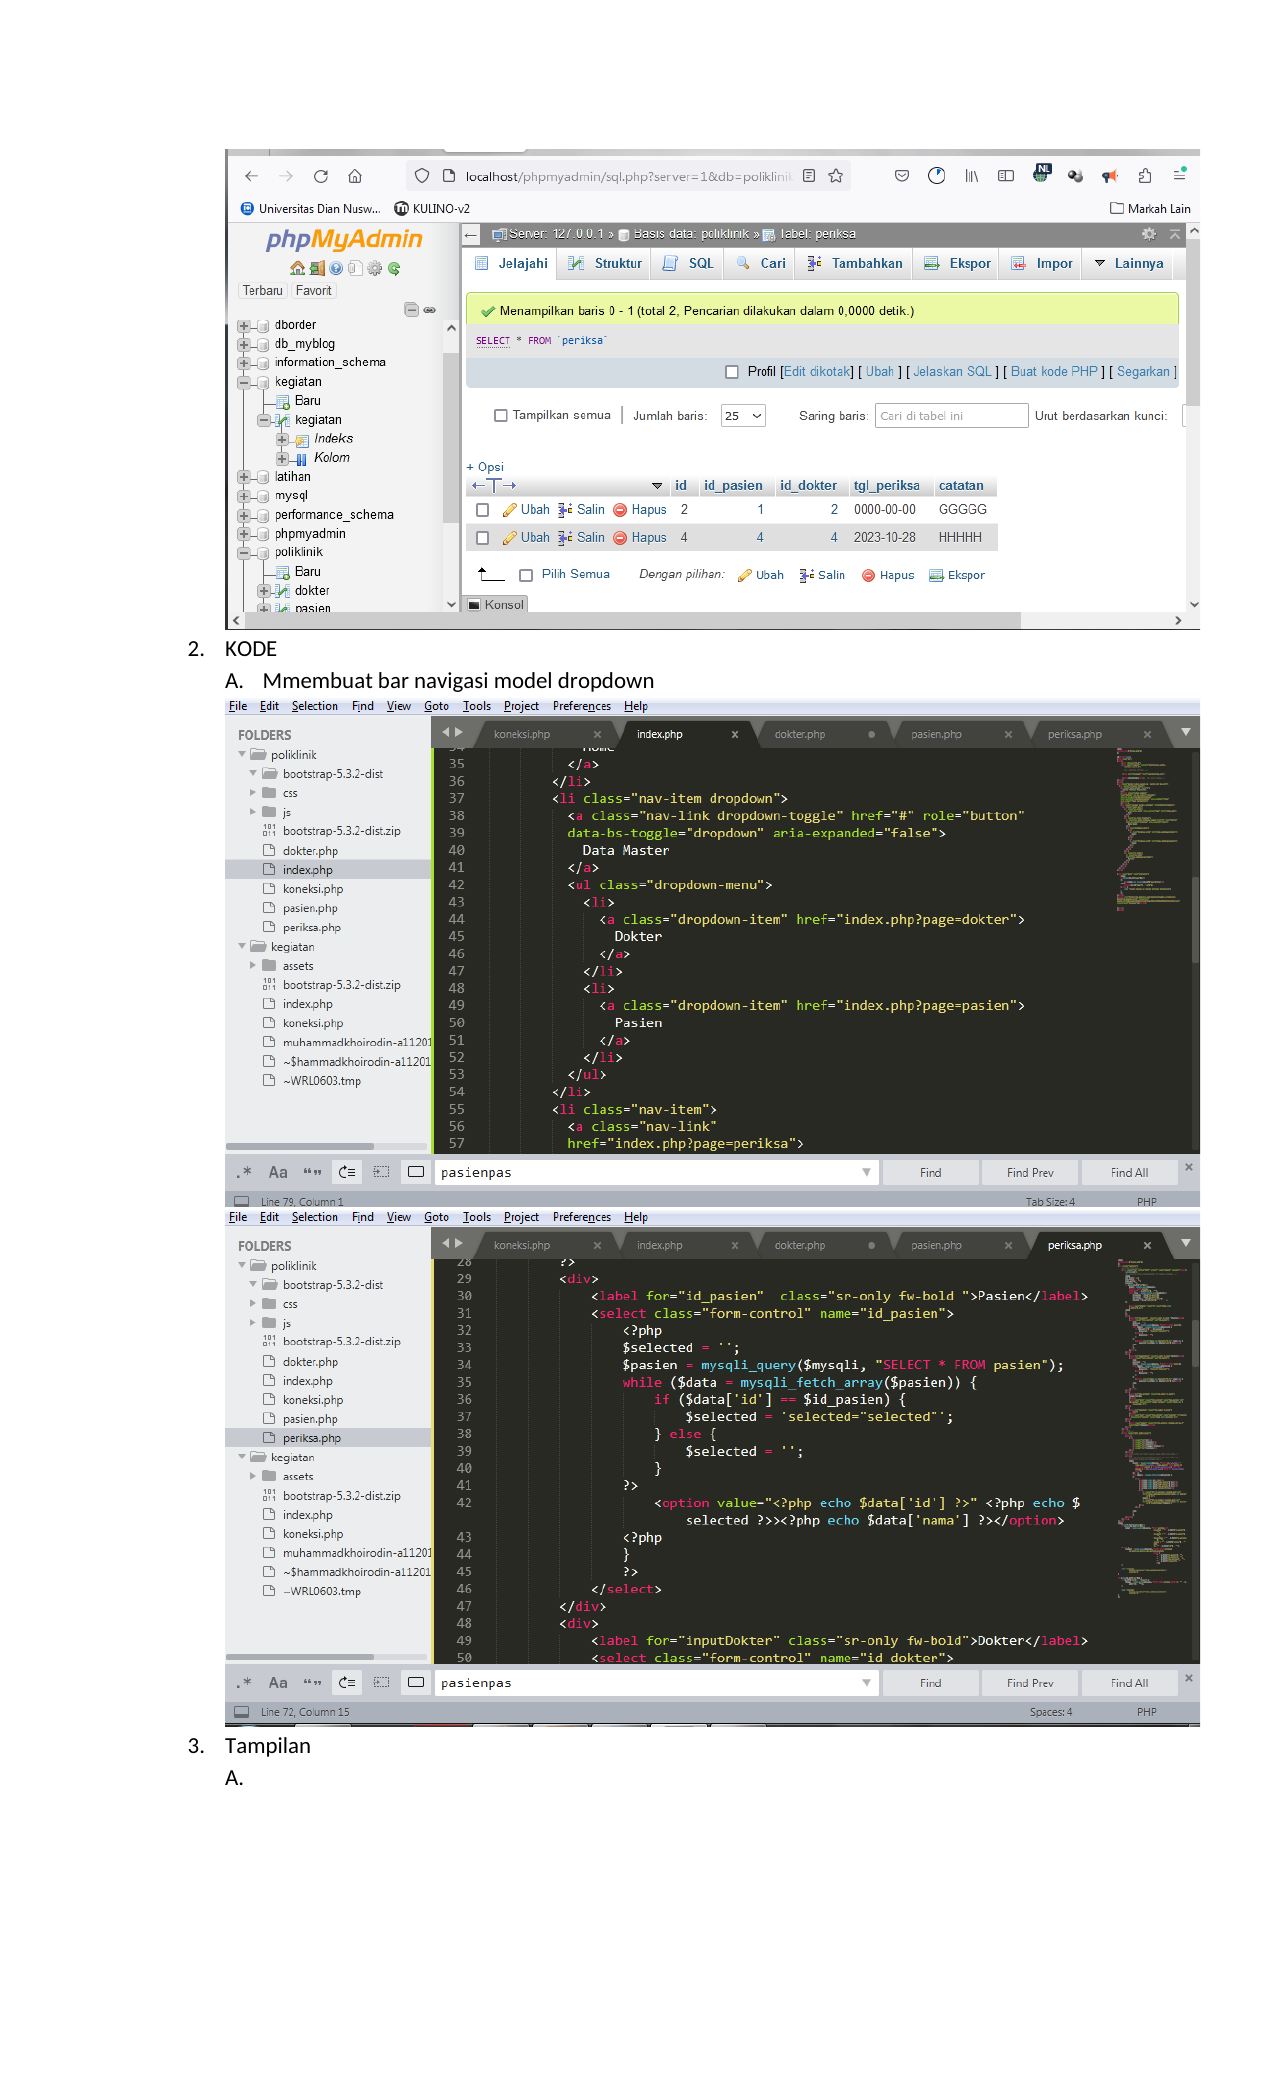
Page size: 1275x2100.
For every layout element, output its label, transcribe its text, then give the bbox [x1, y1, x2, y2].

picture [225, 698, 1200, 1207]
picture [225, 149, 1200, 630]
list KODE [187, 634, 1125, 662]
list Mmembuat bar navigasi model dropdown [225, 666, 1125, 694]
picture [225, 1210, 1200, 1727]
list Tampilan [187, 1731, 1125, 1759]
